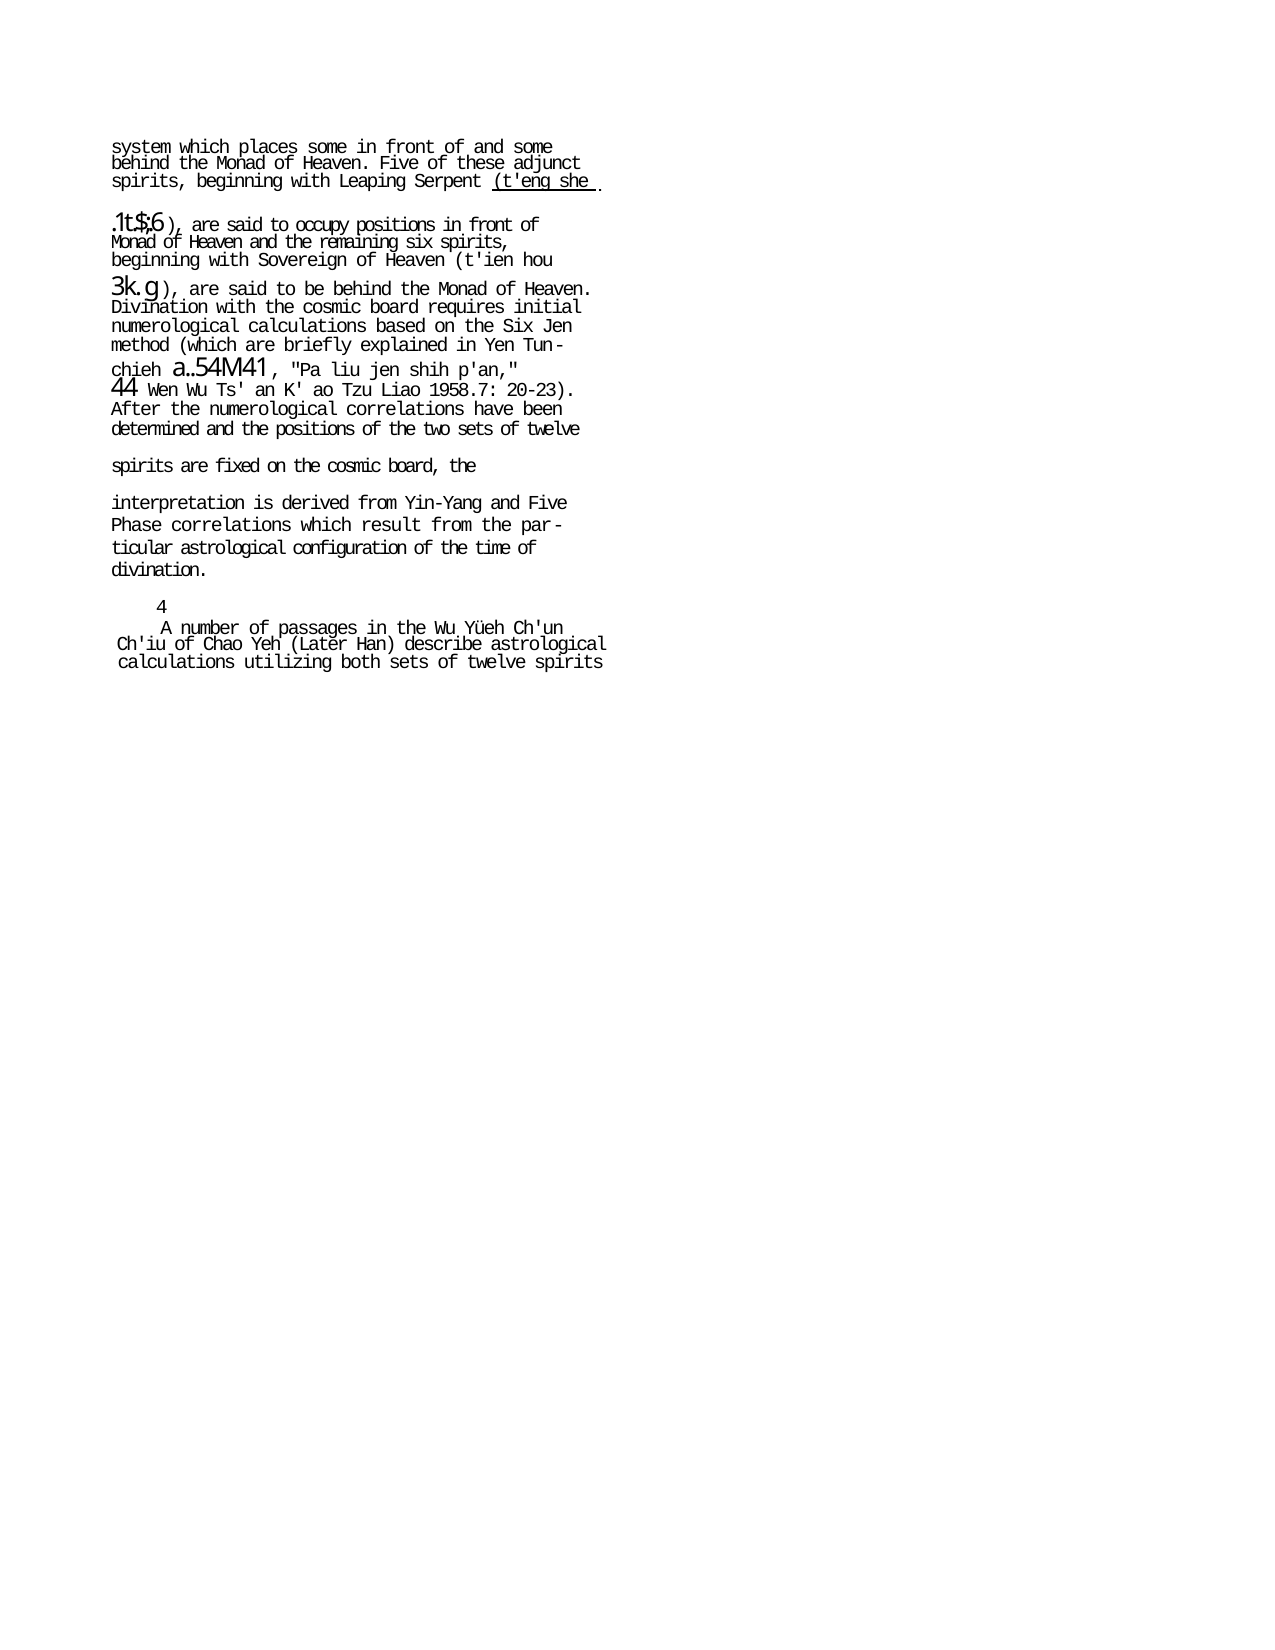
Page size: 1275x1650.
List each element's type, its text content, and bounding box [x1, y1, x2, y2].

text determined and the positions of the two sets of twelve spirits are fixed on the cosmic board, the [111, 419, 613, 478]
text .1t .$;.6), are said to occupy positions in front of Monad of Heaven and the remaining six spirits, beginning with Sovereign of Heaven (t'ien hou [111, 208, 591, 273]
text 44 Wen Wu Ts' an K' ao Tzu Liao 1958.7: 20-23). After the numerological correlations have been [111, 381, 591, 419]
text 3k. g), are said to be behind the Monad of Heaven. Divination with the cosmic board requires initial numerological calculations based on the Six Jen method (which are briefly explained in Yen Tun- [111, 280, 606, 355]
text A number of passages in the Wu Yüeh Ch'un Ch'iu of Chao Yeh (Later Han) describe astrological calculations utilizing both sets of twelve spirits [111, 620, 613, 674]
text chieh a..54M41, "Pa liu jen shih p'an," [111, 355, 613, 381]
text interpretation is derived from Yin-Yang and Five Phase correlations which result from the particular astrological configuration of the time of divination. [111, 493, 591, 582]
text 4 [156, 597, 613, 620]
